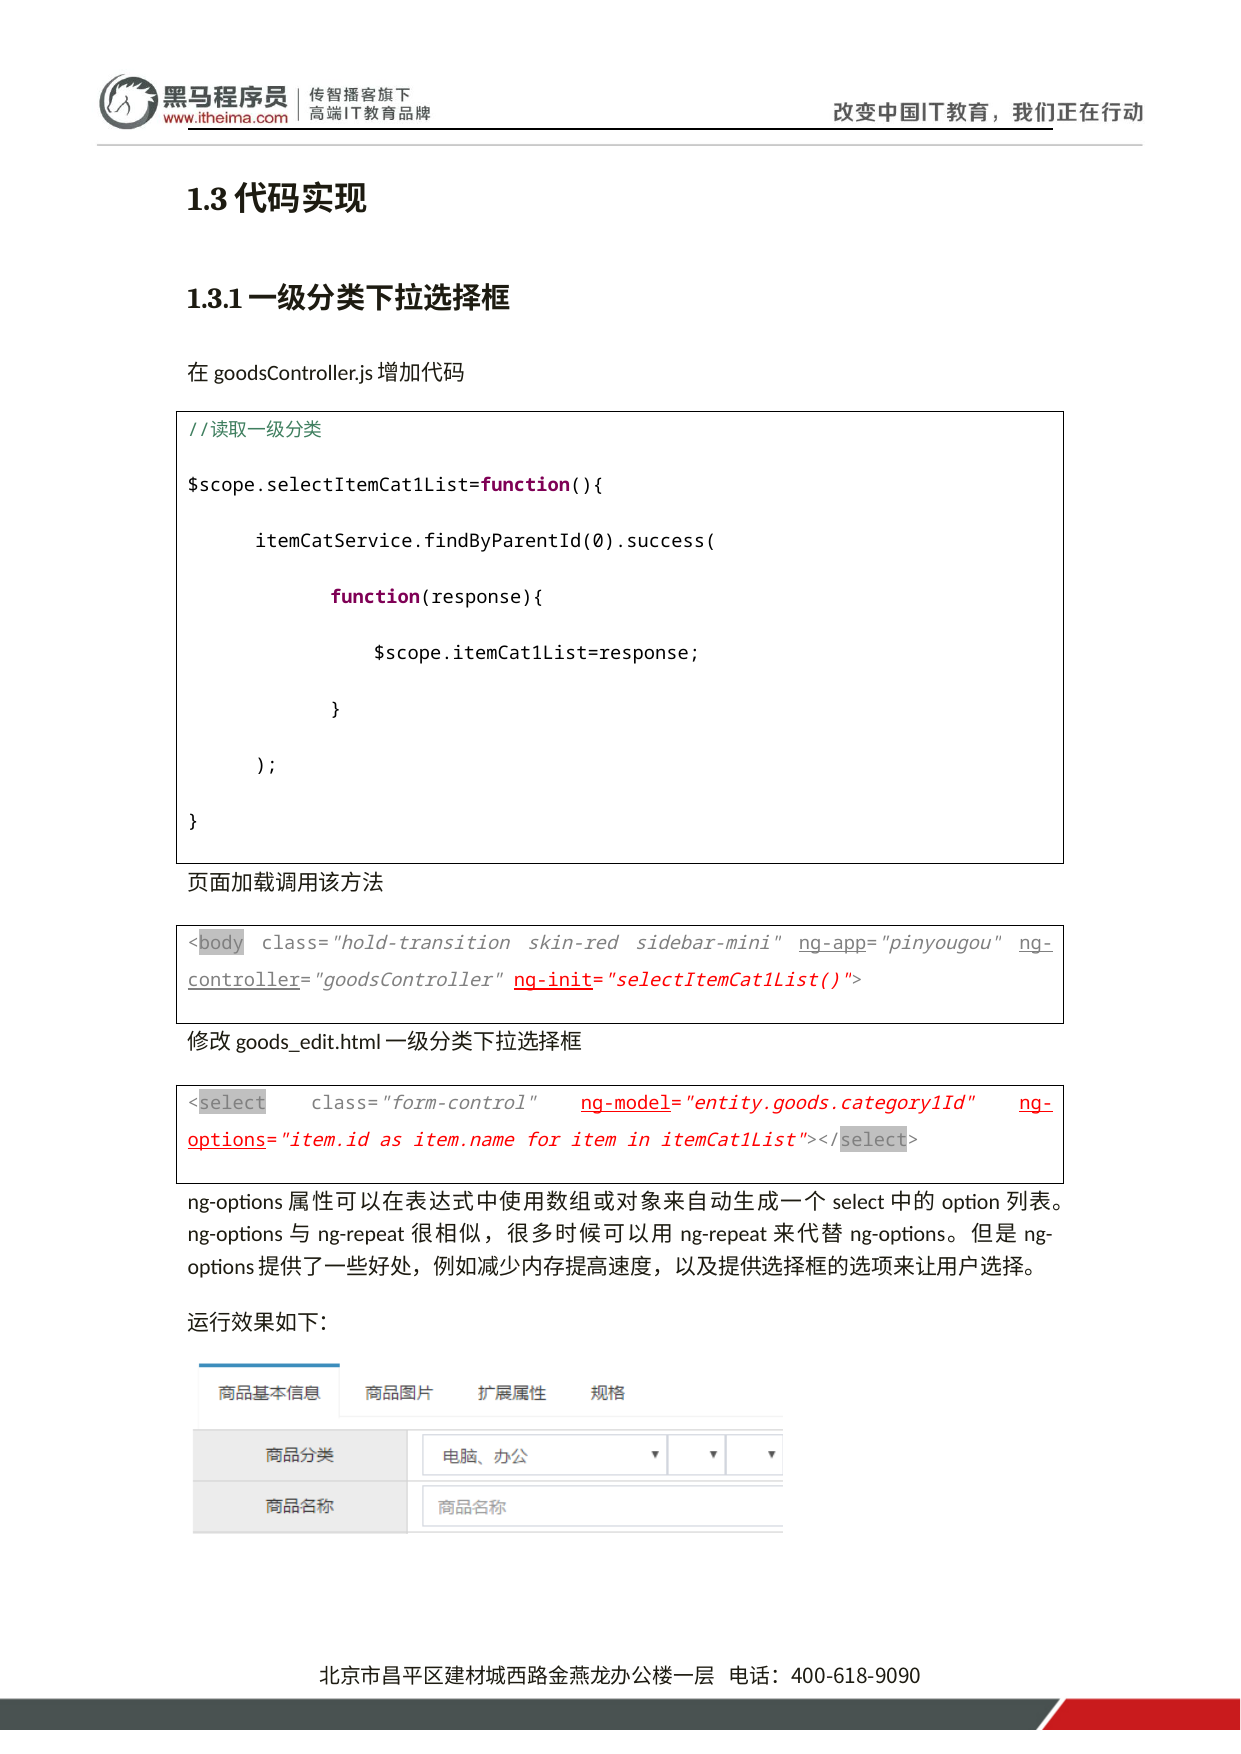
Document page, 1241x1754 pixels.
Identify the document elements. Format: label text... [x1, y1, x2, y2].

subtitle 1.3.1一级分类下拉选择框 [187, 263, 1053, 328]
text ng-options属性可以在表达式中使用数组或对象来自动生成一个select中的option列表。ng-options与ng-repeat很相似，很多时候可以用ng-repeat来代替ng-options。但是ng-options提供了一些好处，例如减少内存提高速度，以及提供选择框的选项来让用户选择。 [187, 1184, 1053, 1281]
text 运行效果如下： [187, 1304, 1053, 1337]
table_header //读取一级分类 $scope.selectItemCat1List=function(){ itemCatService.findByParentId(0).success( function(response){ $scope.itemCat1List=response; } ); } [177, 412, 1063, 863]
picture [187, 1360, 783, 1534]
text 页面加载调用该方法 [187, 864, 1053, 897]
table_header <select class="form-control" ng-model="entity.goods.category1Id" ng-options="item.id as item.name for item in itemCat1List"></select> [177, 1086, 1063, 1182]
subtitle 1.3代码实现 [187, 163, 1053, 228]
text 在goodsController.js增加代码 [187, 355, 1053, 387]
picture [0, 3, 1241, 153]
table_header <body class="hold-transition skin-red sidebar-mini" ng-app="pinyougou" ng-controller="goodsController" ng-init="selectItemCat1List()"> [177, 926, 1063, 1023]
picture [0, 1639, 1241, 1730]
text 修改goods_edit.html一级分类下拉选择框 [187, 1024, 1053, 1056]
